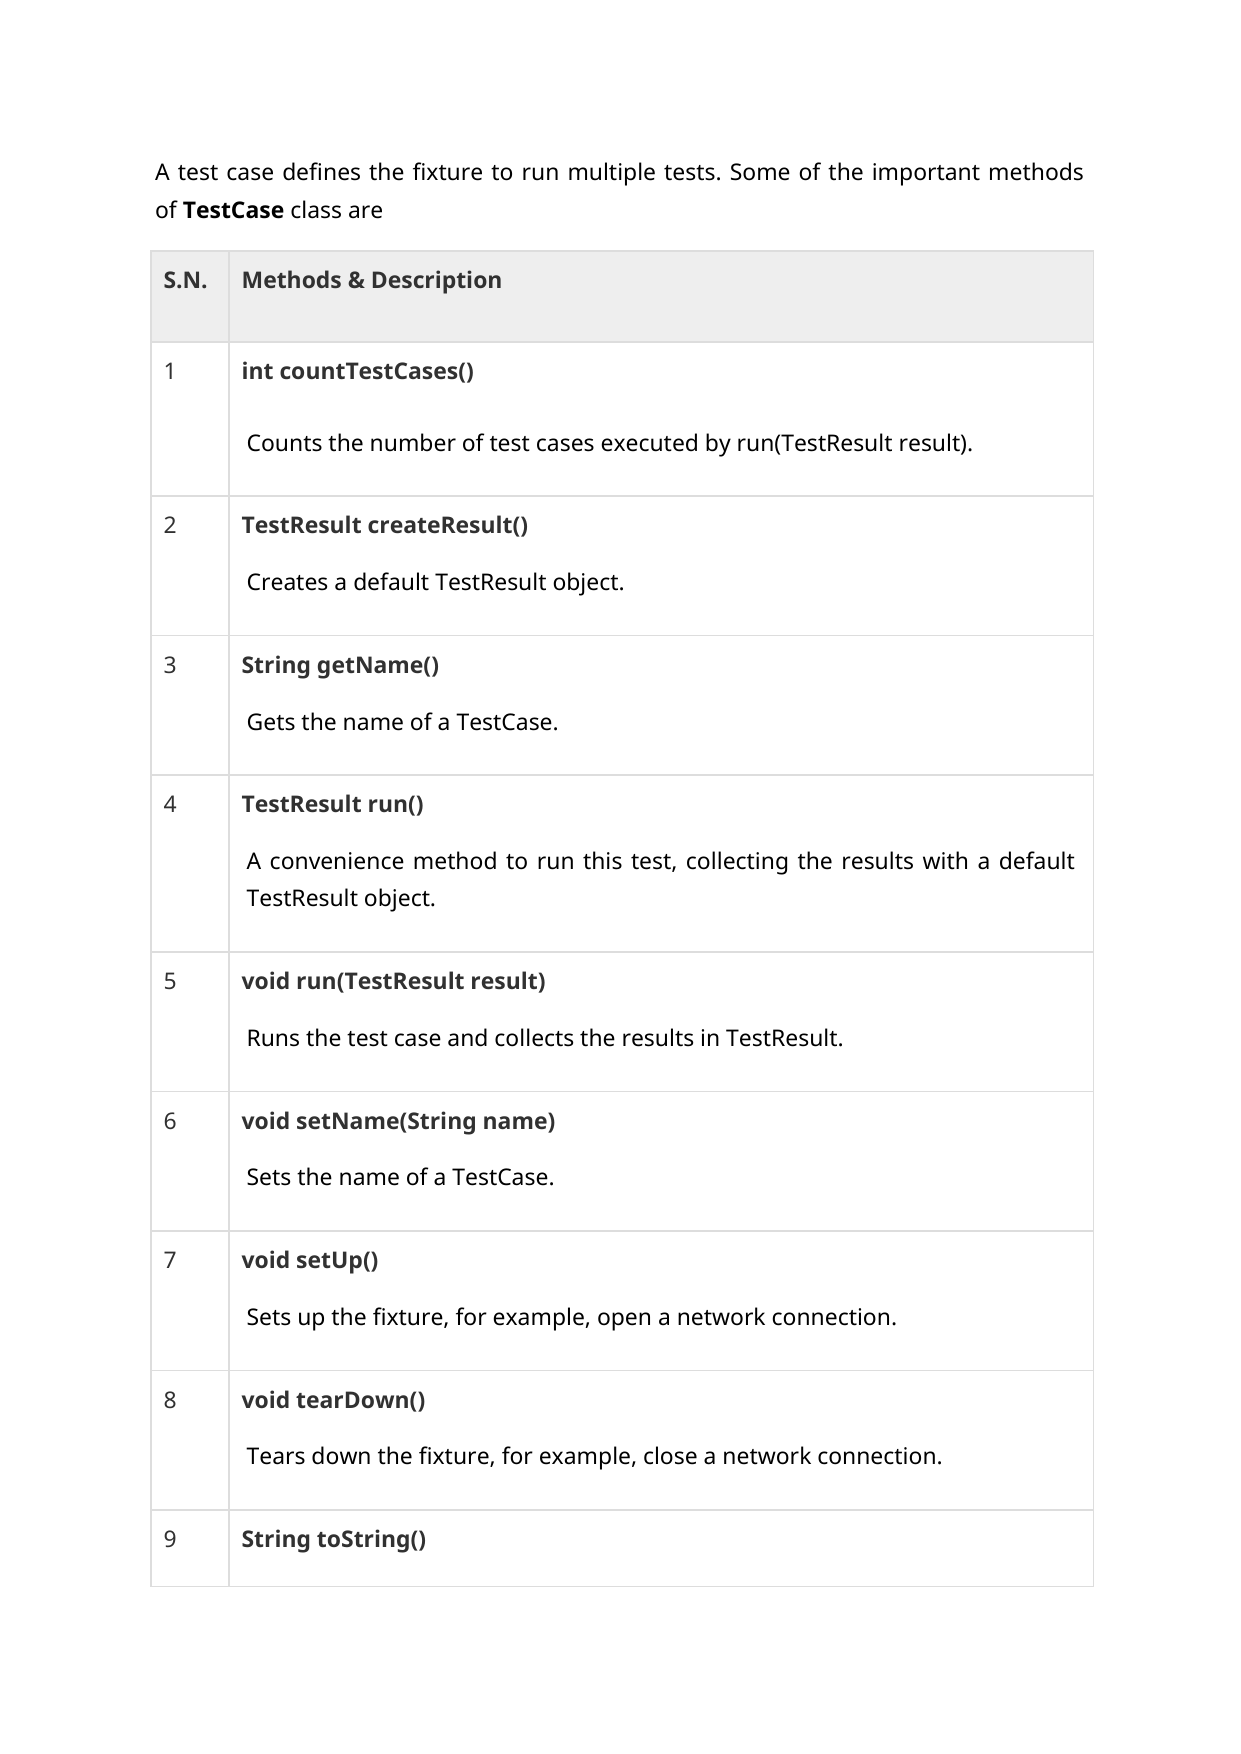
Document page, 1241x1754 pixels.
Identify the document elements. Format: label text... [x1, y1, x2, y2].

table_cell 2 [152, 497, 228, 635]
table_cell 6 [152, 1092, 228, 1230]
table_cell 4 [152, 776, 228, 951]
table_cell 5 [152, 953, 228, 1091]
table_cell TestResult createResult() Creates a default TestResult object. [230, 497, 1093, 635]
table_cell void run(TestResult result) Runs the test case and collects the results in TestResult. [230, 953, 1093, 1091]
text A test case defines the fixture to run multiple tests. Some of the important methods of TestCase class are [155, 150, 1085, 225]
table_cell int countTestCases() Counts the number of test cases executed by run(TestResult result). [230, 343, 1093, 495]
table_cell String getName() Gets the name of a TestCase. [230, 636, 1093, 774]
table_cell 7 [152, 1232, 228, 1369]
table_header Methods & Description [230, 252, 1093, 341]
table_cell 9 [152, 1511, 228, 1586]
table_cell 3 [152, 636, 228, 774]
table_cell void setName(String name) Sets the name of a TestCase. [230, 1092, 1093, 1230]
table_cell 1 [152, 343, 228, 495]
table_cell 8 [152, 1371, 228, 1509]
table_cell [230, 1511, 1093, 1586]
table_cell TestResult run() A convenience method to run this test, collecting the results with a default TestResult object. [230, 776, 1093, 951]
table_cell void setUp() Sets up the fixture, for example, open a network connection. [230, 1232, 1093, 1369]
table_cell void tearDown() Tears down the fixture, for example, close a network connection. [230, 1371, 1093, 1509]
table_header S.N. [152, 252, 228, 341]
